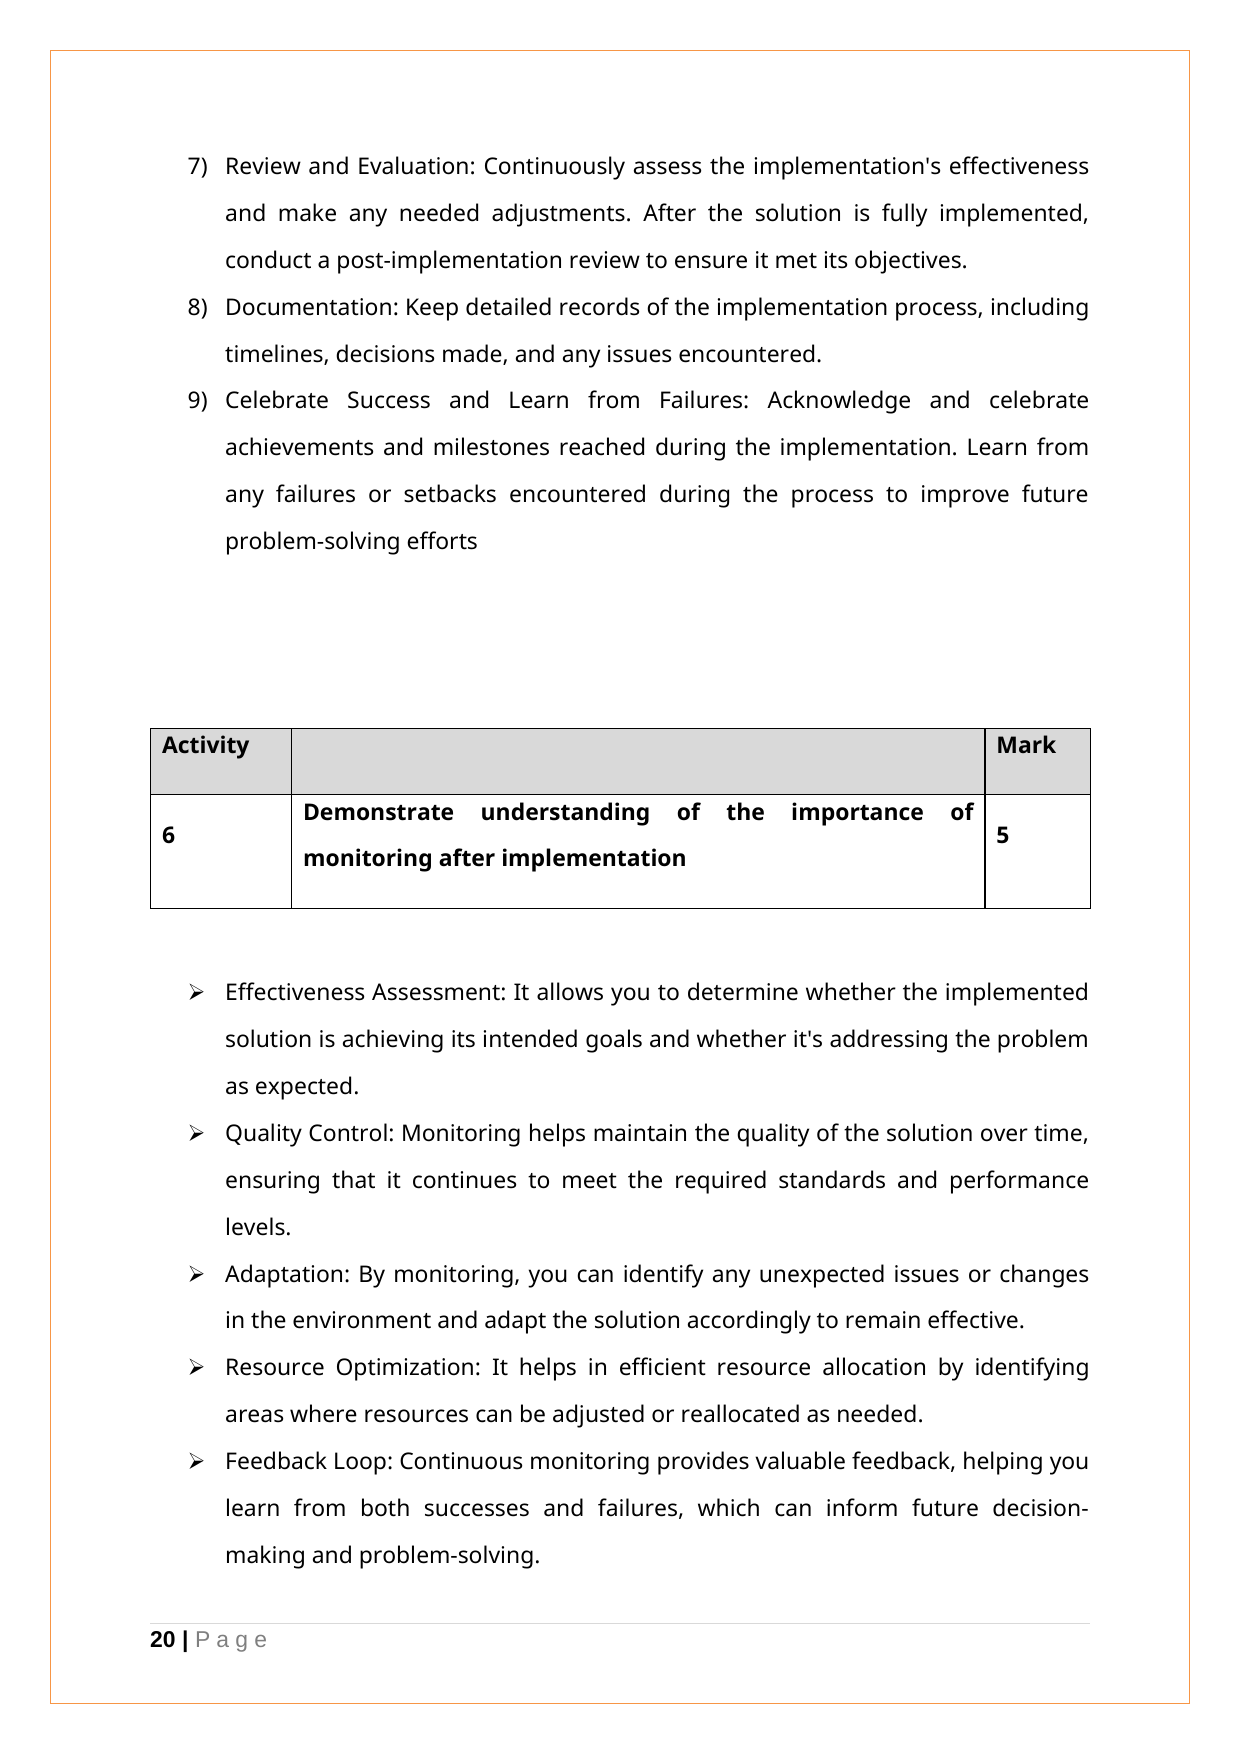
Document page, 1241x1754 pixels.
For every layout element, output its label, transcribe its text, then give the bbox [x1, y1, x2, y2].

table_cell 5 [986, 795, 1090, 907]
list Documentation: Keep detailed records of the implementation process, including timelines, decisions made, and any issues encountered. [187, 291, 1090, 369]
table_cell Demonstrate understanding of the importance of monitoring after implementation [292, 795, 984, 907]
list Resource Optimization: It helps in efficient resource allocation by identifying areas where resources can be adjusted or reallocated as needed. [187, 1351, 1090, 1429]
table_header [292, 729, 984, 794]
list Feedback Loop: Continuous monitoring provides valuable feedback, helping you learn from both successes and failures, which can inform future decision-making and problem-solving. [187, 1445, 1090, 1570]
table_cell 6 [151, 795, 291, 907]
list Adaptation: By monitoring, you can identify any unexpected issues or changes in the environment and adapt the solution accordingly to remain effective. [187, 1257, 1090, 1336]
list Celebrate Success and Learn from Failures: Acknowledge and celebrate achievements and milestones reached during the implementation. Learn from any failures or setbacks encountered during the process to improve future problem-solving efforts [187, 384, 1090, 556]
list Review and Evaluation: Continuously assess the implementation's effectiveness and make any needed adjustments. After the solution is fully implemented, conduct a post-implementation review to ensure it met its objectives. [187, 150, 1090, 275]
list Quality Control: Monitoring helps maintain the quality of the solution over time, ensuring that it continues to meet the required standards and performance levels. [187, 1117, 1090, 1242]
list Effectiveness Assessment: It allows you to determine whether the implemented solution is achieving its intended goals and whether it's addressing the problem as expected. [187, 976, 1090, 1101]
table_header Mark [986, 729, 1090, 794]
table_header Activity [151, 729, 291, 794]
